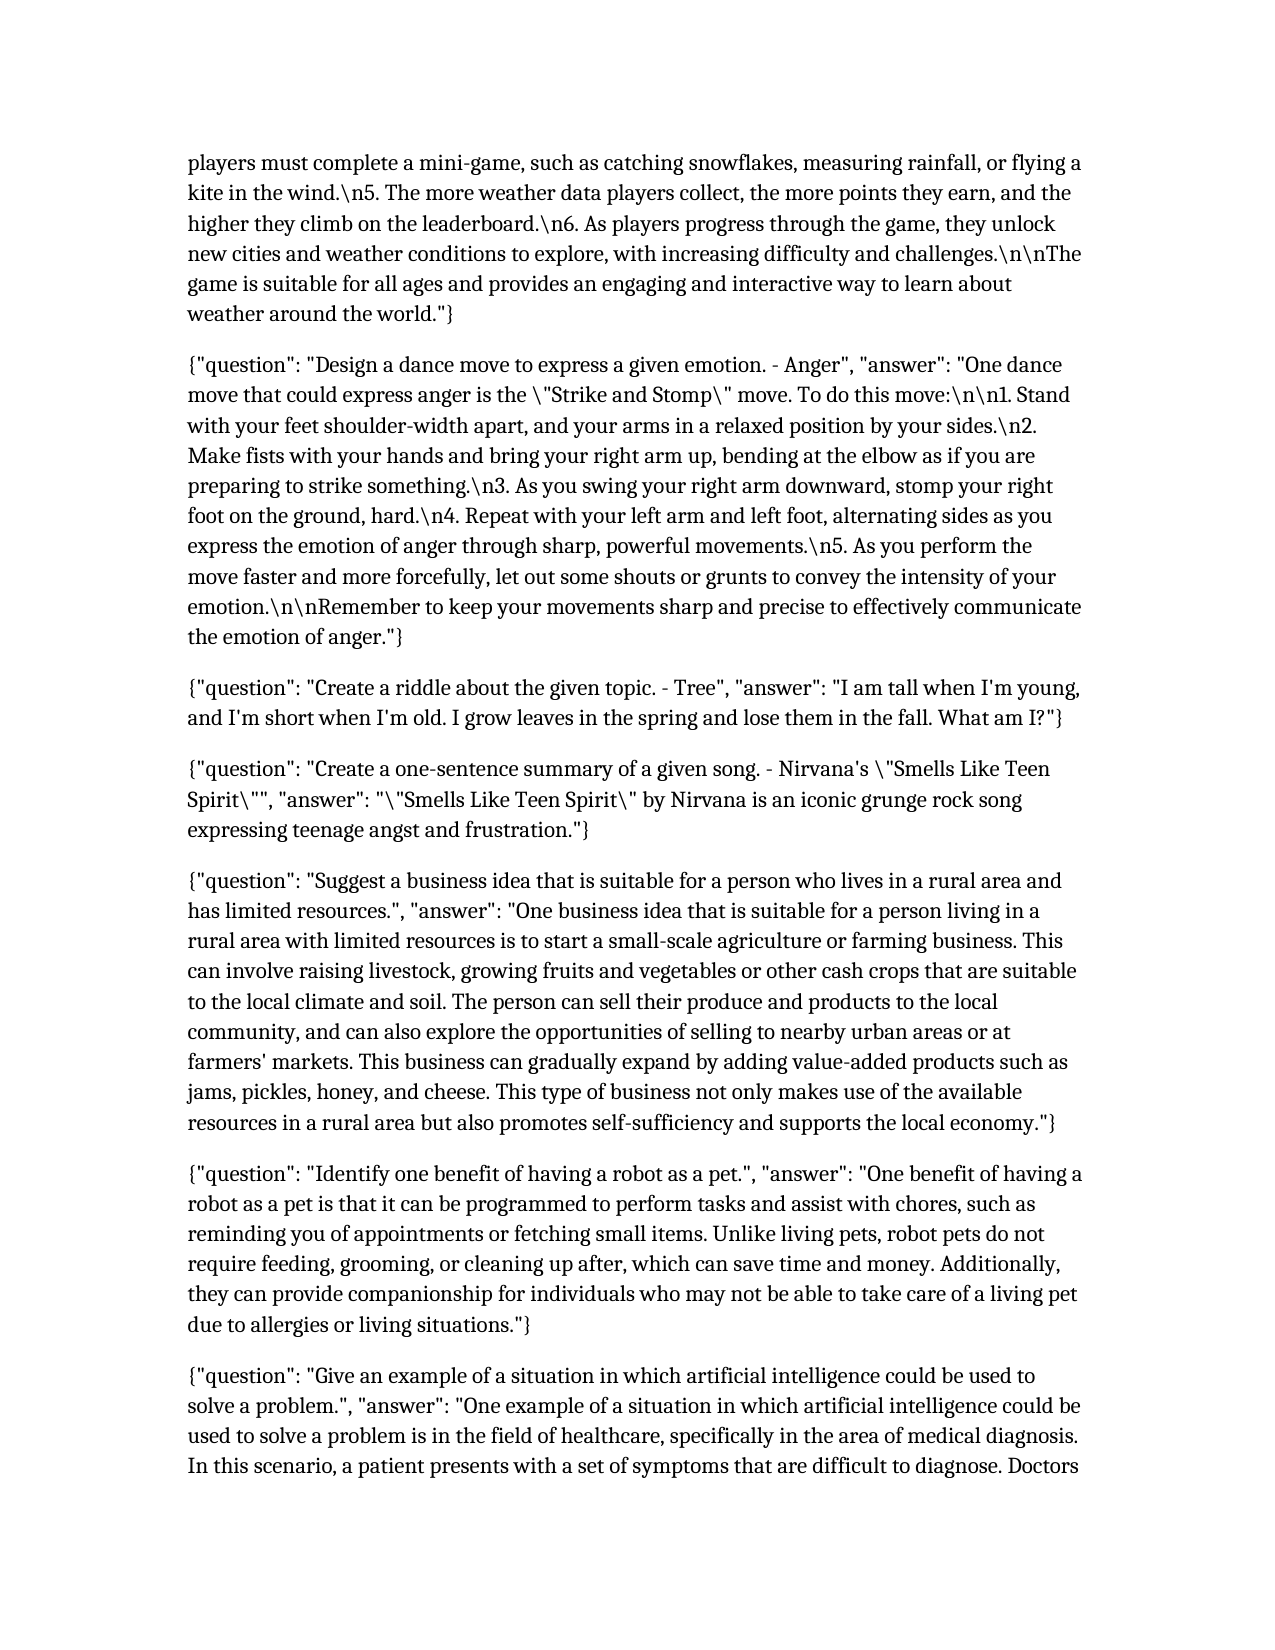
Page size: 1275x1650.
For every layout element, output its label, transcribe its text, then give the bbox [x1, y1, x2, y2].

text {"question": "Create a riddle about the given topic. - Tree", "answer": "I am tall when I'm young, and I'm short when I'm old. I grow leaves in the spring and lose them in the fall. What am I?"} [187, 675, 1087, 732]
text {"question": "Suggest a business idea that is suitable for a person who lives in a rural area and has limited resources.", "answer": "One business idea that is suitable for a person living in a rural area with limited resources is to start a small-scale agriculture or farming business. This can involve raising livestock, growing fruits and vegetables or other cash crops that are suitable to the local climate and soil. The person can sell their produce and products to the local community, and can also explore the opportunities of selling to nearby urban areas or at farmers' markets. This business can gradually expand by adding value-added products such as jams, pickles, honey, and cheese. This type of business not only makes use of the available resources in a rural area but also promotes self-sufficiency and supports the local economy."} [187, 868, 1087, 1136]
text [187, 1362, 1087, 1479]
text {"question": "Create a one-sentence summary of a given song. - Nirvana's \"Smells Like Teen Spirit\"", "answer": "\"Smells Like Teen Spirit\" by Nirvana is an iconic grunge rock song expressing teenage angst and frustration."} [187, 756, 1087, 843]
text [187, 150, 1087, 327]
text {"question": "Identify one benefit of having a robot as a pet.", "answer": "One benefit of having a robot as a pet is that it can be programmed to perform tasks and assist with chores, such as reminding you of appointments or fetching small items. Unlike living pets, robot pets do not require feeding, grooming, or cleaning up after, which can save time and money. Additionally, they can provide companionship for individuals who may not be able to take care of a living pet due to allergies or living situations."} [187, 1160, 1087, 1338]
text {"question": "Design a dance move to express a given emotion. - Anger", "answer": "One dance move that could express anger is the \"Strike and Stomp\" move. To do this move:\n\n1. Stand with your feet shoulder-width apart, and your arms in a relaxed position by your sides.\n2. Make fists with your hands and bring your right arm up, bending at the elbow as if you are preparing to strike something.\n3. As you swing your right arm downward, stomp your right foot on the ground, hard.\n4. Repeat with your left arm and left foot, alternating sides as you express the emotion of anger through sharp, powerful movements.\n5. As you perform the move faster and more forcefully, let out some shouts or grunts to convey the intensity of your emotion.\n\nRemember to keep your movements sharp and precise to effectively communicate the emotion of anger."} [187, 352, 1087, 650]
